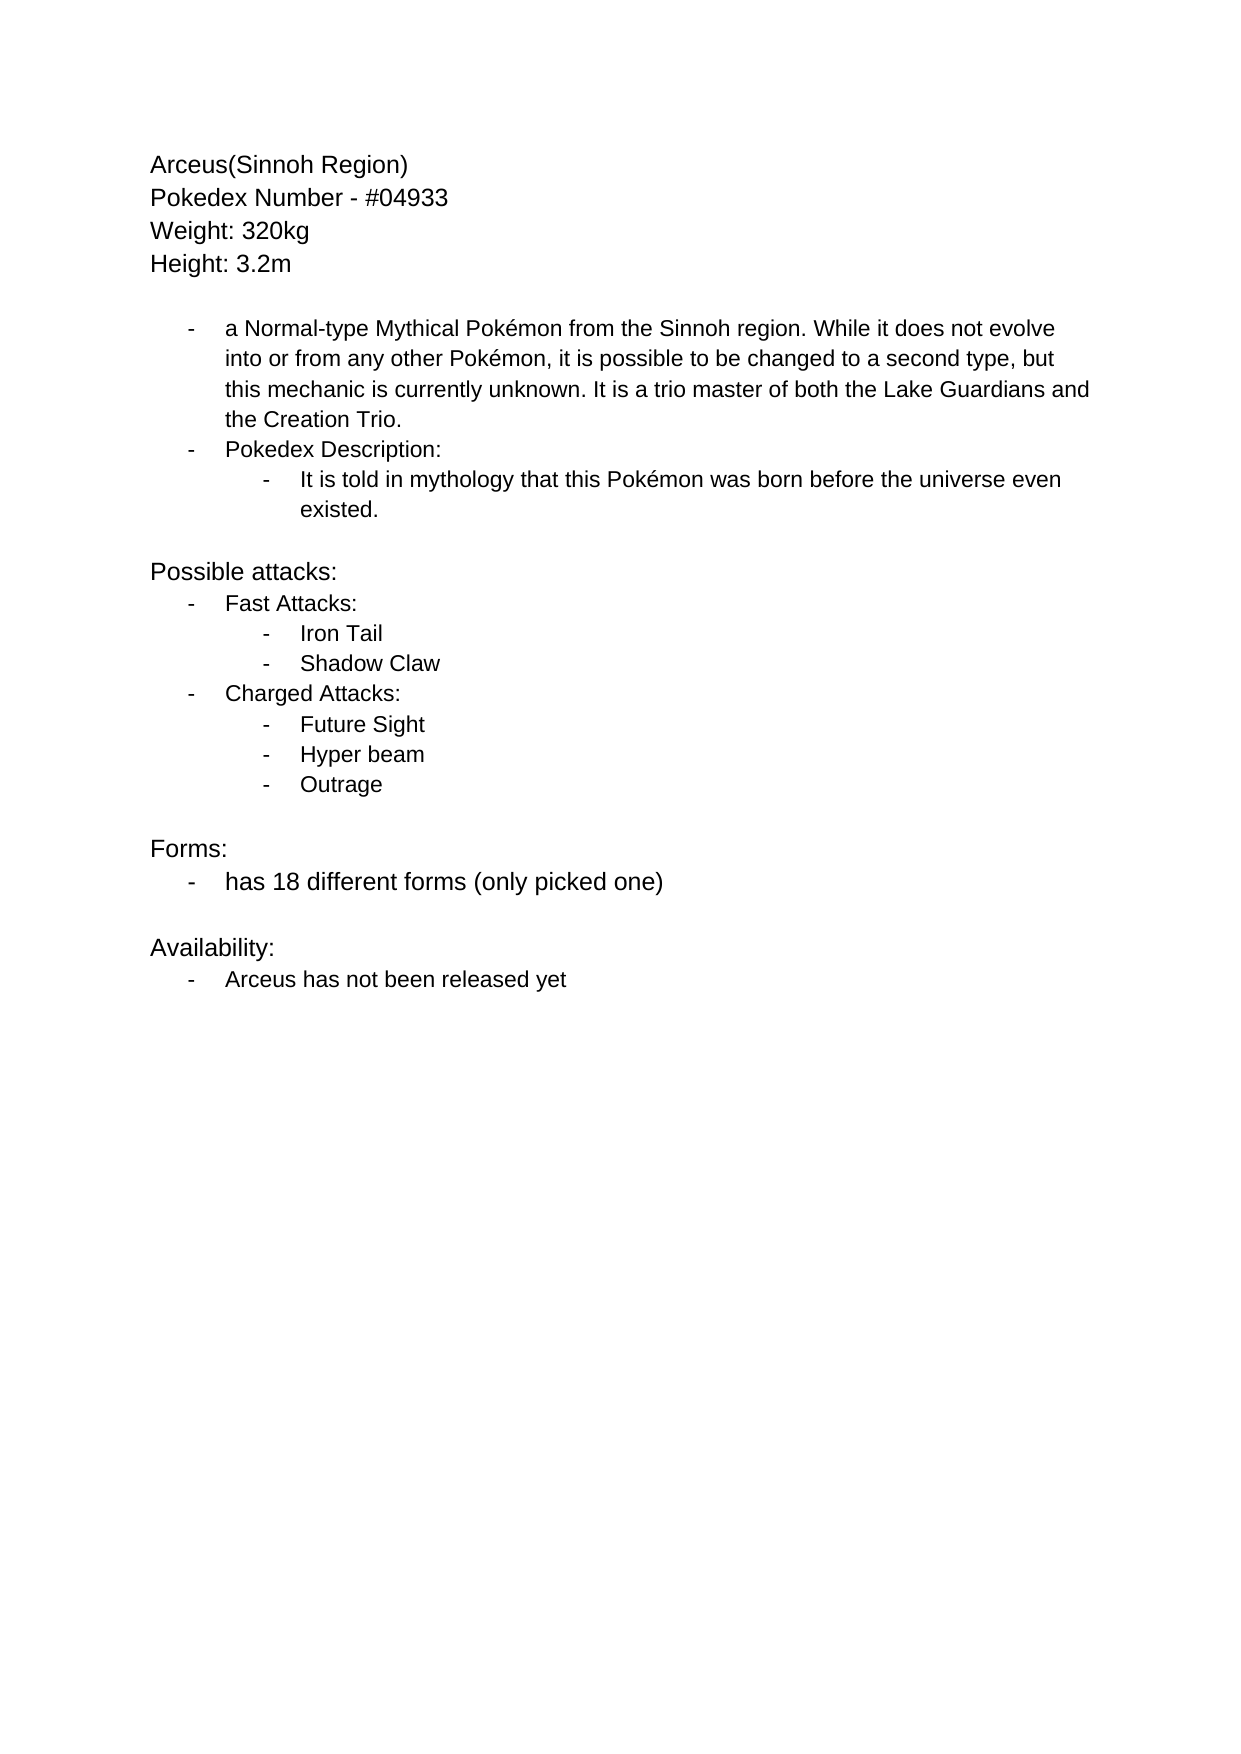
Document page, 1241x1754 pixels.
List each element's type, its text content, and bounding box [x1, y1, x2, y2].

text Possible attacks: [150, 557, 1090, 586]
text Arceus(Sinnoh Region) [150, 150, 1090, 179]
list Iron Tail [262, 620, 1090, 646]
text Weight: 320kg [150, 216, 1090, 245]
list a Normal-type Mythical Pokémon from the Sinnoh region. While it does not evolve into or from any other Pokémon, it is possible to be changed to a second type, but this mechanic is currently unknown. It is a trio master of both the Lake Guardians and the Creation Trio. [187, 315, 1090, 432]
list Outrage [262, 771, 1090, 797]
list Pokedex Description: [187, 436, 1090, 462]
list Fast Attacks: [187, 590, 1090, 616]
list Future Sight [262, 711, 1090, 737]
list It is told in mythology that this Pokémon was born before the universe even existed. [262, 466, 1090, 523]
text Height: 3.2m [150, 249, 1090, 278]
list has 18 different forms (only picked one) [187, 867, 1090, 896]
list Shadow Claw [262, 650, 1090, 677]
list Charged Attacks: [187, 680, 1090, 707]
text Forms: [150, 834, 1090, 863]
list Hyper beam [262, 741, 1090, 767]
list Arceus has not been released yet [187, 966, 1090, 993]
text Pokedex Number - #04933 [150, 183, 1090, 212]
text Availability: [150, 933, 1090, 962]
